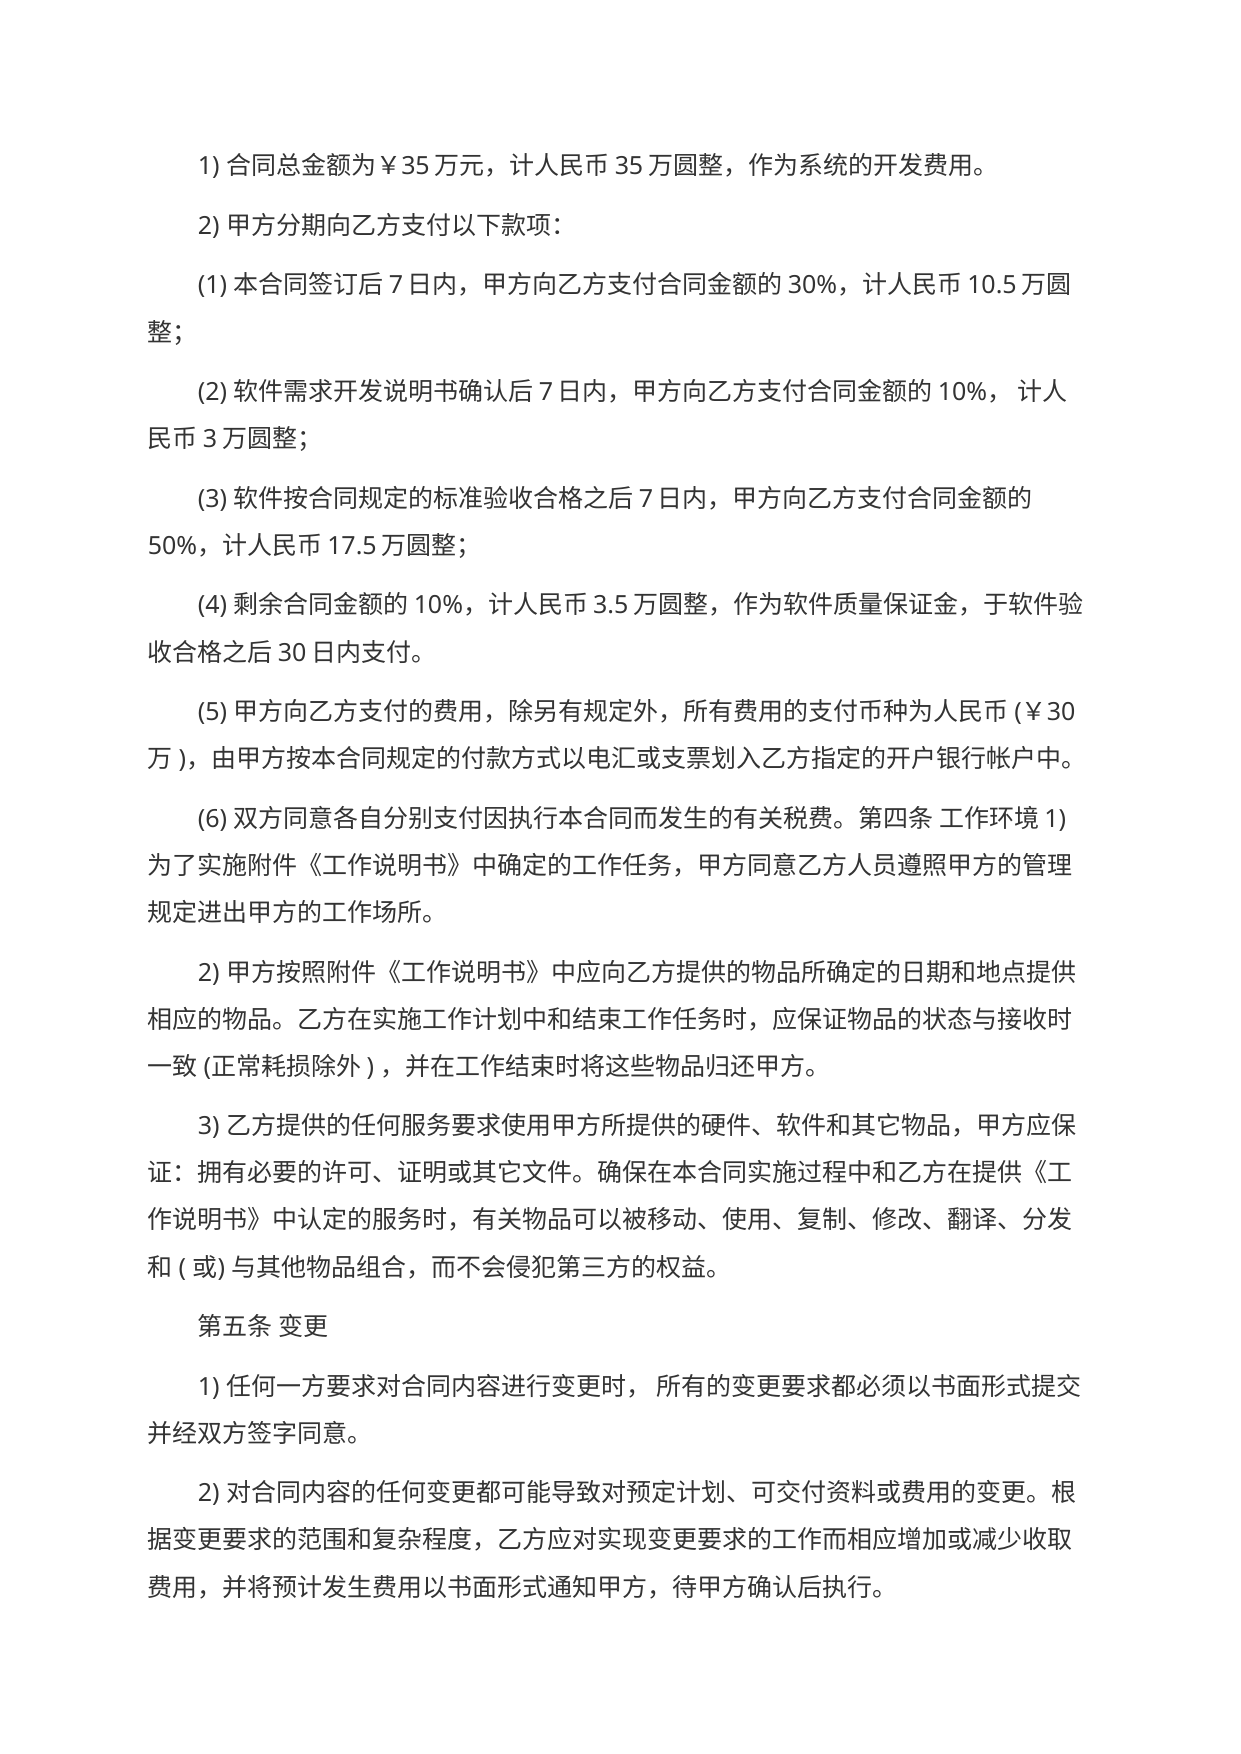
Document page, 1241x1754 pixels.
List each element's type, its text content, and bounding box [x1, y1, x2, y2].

text (1) 本合同签订后7日内，甲方向乙方支付合同金额的30%，计人民币10.5万圆整； [148, 265, 1093, 348]
text (5) 甲方向乙方支付的费用，除另有规定外，所有费用的支付币种为人民币 (￥30万 )，由甲方按本合同规定的付款方式以电汇或支票划入乙方指定的开户银行帐户中。 [148, 692, 1093, 775]
text (3) 软件按合同规定的标准验收合格之后7日内，甲方向乙方支付合同金额的50%，计人民币17.5万圆整； [148, 478, 1093, 562]
text (6) 双方同意各自分别支付因执行本合同而发生的有关税费。第四条 工作环境1) 为了实施附件《工作说明书》中确定的工作任务，甲方同意乙方人员遵照甲方的管理规定进出甲方的工作场所。 [148, 798, 1093, 929]
text 第五条 变更 [148, 1307, 1093, 1343]
text (2) 软件需求开发说明书确认后7日内，甲方向乙方支付合同金额的10%， 计人民币3万圆整； [148, 372, 1093, 455]
text 2) 甲方分期向乙方支付以下款项： [148, 205, 1093, 242]
text 1) 任何一方要求对合同内容进行变更时， 所有的变更要求都必须以书面形式提交并经双方签字同意。 [148, 1366, 1093, 1449]
text (4) 剩余合同金额的10%，计人民币3.5万圆整，作为软件质量保证金，于软件验收合格之后30日内支付。 [148, 585, 1093, 668]
text 2) 对合同内容的任何变更都可能导致对预定计划、可交付资料或费用的变更。根据变更要求的范围和复杂程度，乙方应对实现变更要求的工作而相应增加或减少收取费用，并将预计发生费用以书面形式通知甲方，待甲方确认后执行。 [148, 1473, 1093, 1603]
text 3) 乙方提供的任何服务要求使用甲方所提供的硬件、软件和其它物品，甲方应保证：拥有必要的许可、证明或其它文件。确保在本合同实施过程中和乙方在提供《工作说明书》中认定的服务时，有关物品可以被移动、使用、复制、修改、翻译、分发和 ( 或) 与其他物品组合，而不会侵犯第三方的权益。 [148, 1106, 1093, 1283]
text 2) 甲方按照附件《工作说明书》中应向乙方提供的物品所确定的日期和地点提供相应的物品。乙方在实施工作计划中和结束工作任务时，应保证物品的状态与接收时一致 (正常耗损除外 ) ，并在工作结束时将这些物品归还甲方。 [148, 952, 1093, 1082]
text 1) 合同总金额为￥35万元，计人民币35万圆整，作为系统的开发费用。 [148, 146, 1093, 182]
